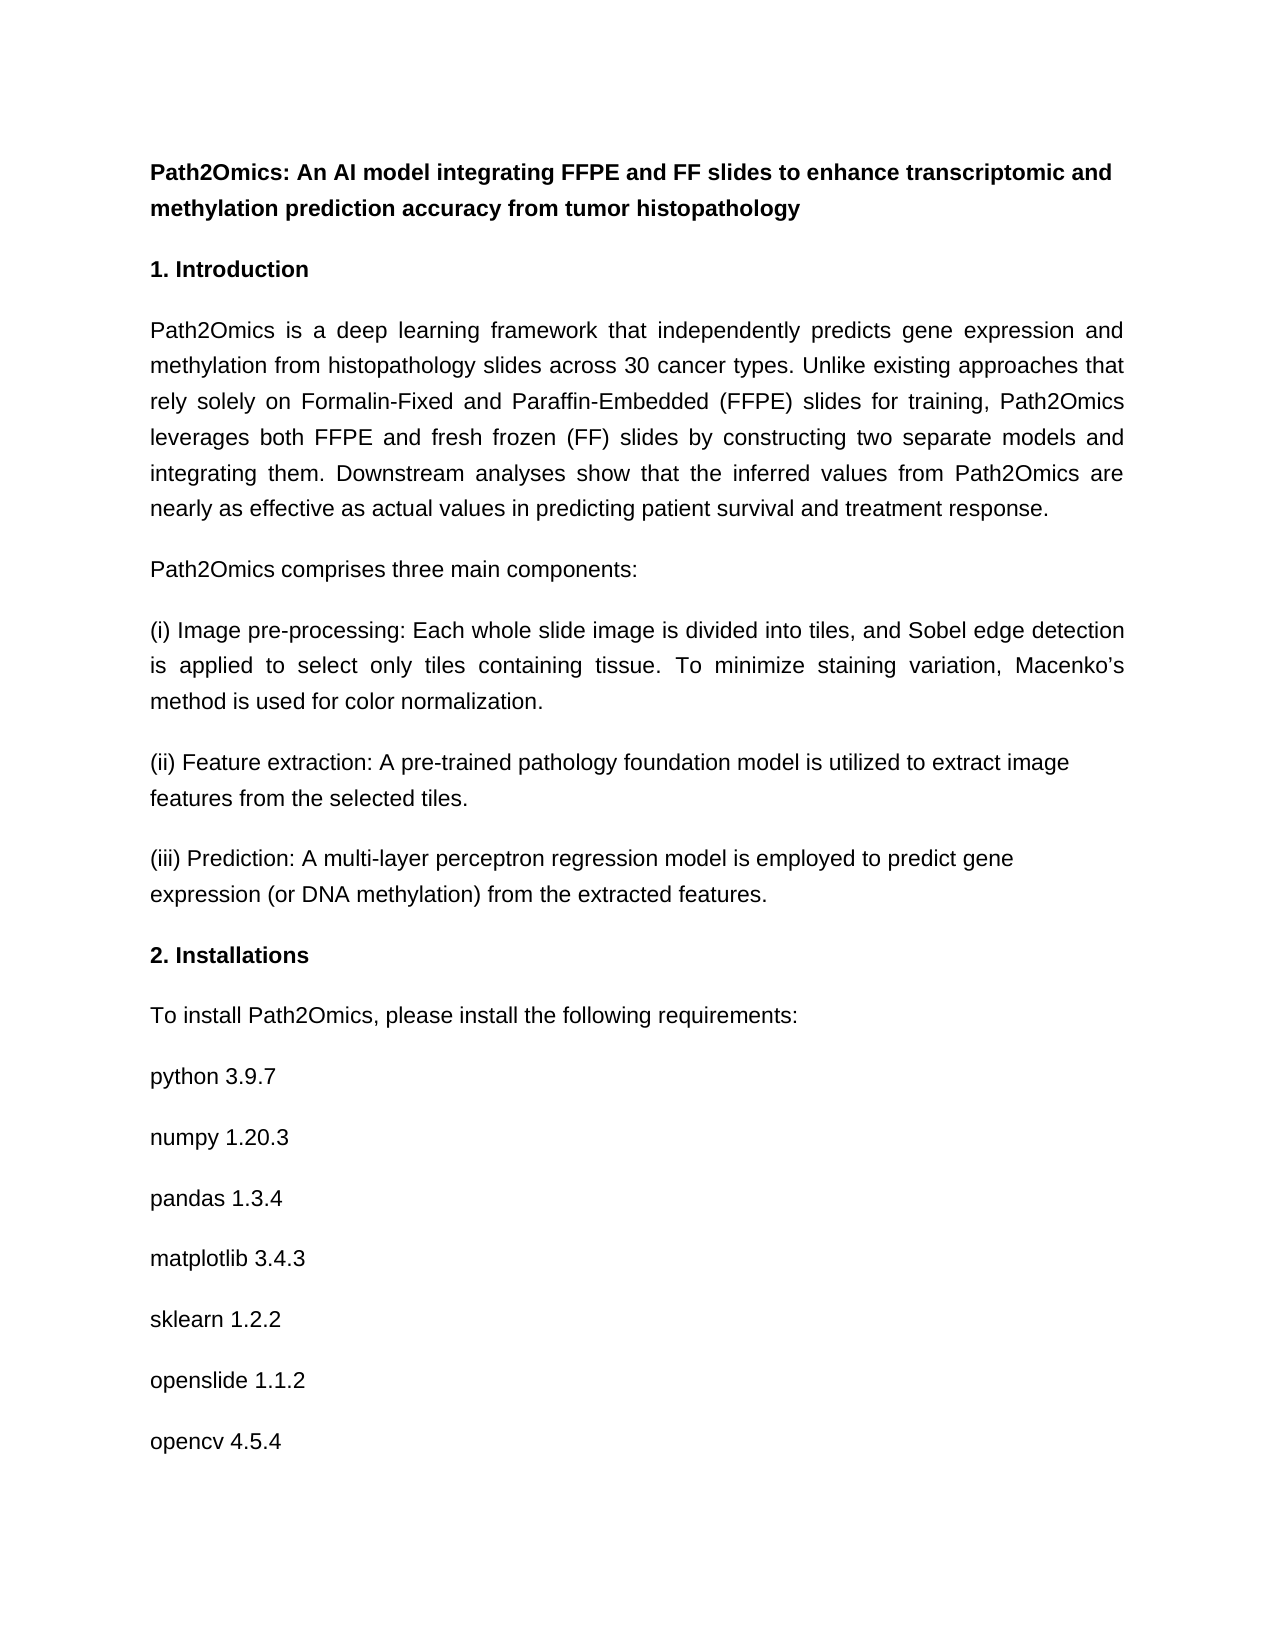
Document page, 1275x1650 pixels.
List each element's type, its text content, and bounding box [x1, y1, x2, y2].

text Path2Omics comprises three main components: [150, 547, 1125, 582]
text matplotlib 3.4.3 [150, 1236, 1125, 1272]
text Path2Omics is a deep learning framework that independently predicts gene expression and methylation from histopathology slides across 30 cancer types. Unlike existing approaches that rely solely on Formalin-Fixed and Paraffin-Embedded (FFPE) slides for training, Path2Omics leverages both FFPE and fresh frozen (FF) slides by constructing two separate models and integrating them. Downstream analyses show that the inferred values from Path2Omics are nearly as effective as actual values in predicting patient survival and treatment response. [150, 307, 1125, 522]
text (iii) Prediction: A multi-layer perceptron regression model is employed to predict gene expression (or DNA methylation) from the extracted features. [150, 836, 1125, 907]
text (i) Image pre-processing: Each whole slide image is divided into tiles, and Sobel edge detection is applied to select only tiles containing tissue. To minimize staining variation, Macenko’s method is used for color normalization. [150, 607, 1125, 714]
text (ii) Feature extraction: A pre-trained pathology foundation model is utilized to extract image features from the selected tiles. [150, 739, 1125, 811]
text Path2Omics: An AI model integrating FFPE and FF slides to enhance transcriptomic and methylation prediction accuracy from tumor histopathology [150, 150, 1125, 221]
text openslide 1.1.2 [150, 1357, 1125, 1393]
text 1. Introduction [150, 246, 1125, 282]
text sklearn 1.2.2 [150, 1297, 1125, 1332]
text opencv 4.5.4 [150, 1418, 1125, 1454]
text numpy 1.20.3 [150, 1114, 1125, 1150]
text pandas 1.3.4 [150, 1175, 1125, 1211]
text 2. Installations [150, 932, 1125, 968]
text To install Path2Omics, please install the following requirements: [150, 993, 1125, 1029]
text python 3.9.7 [150, 1054, 1125, 1089]
